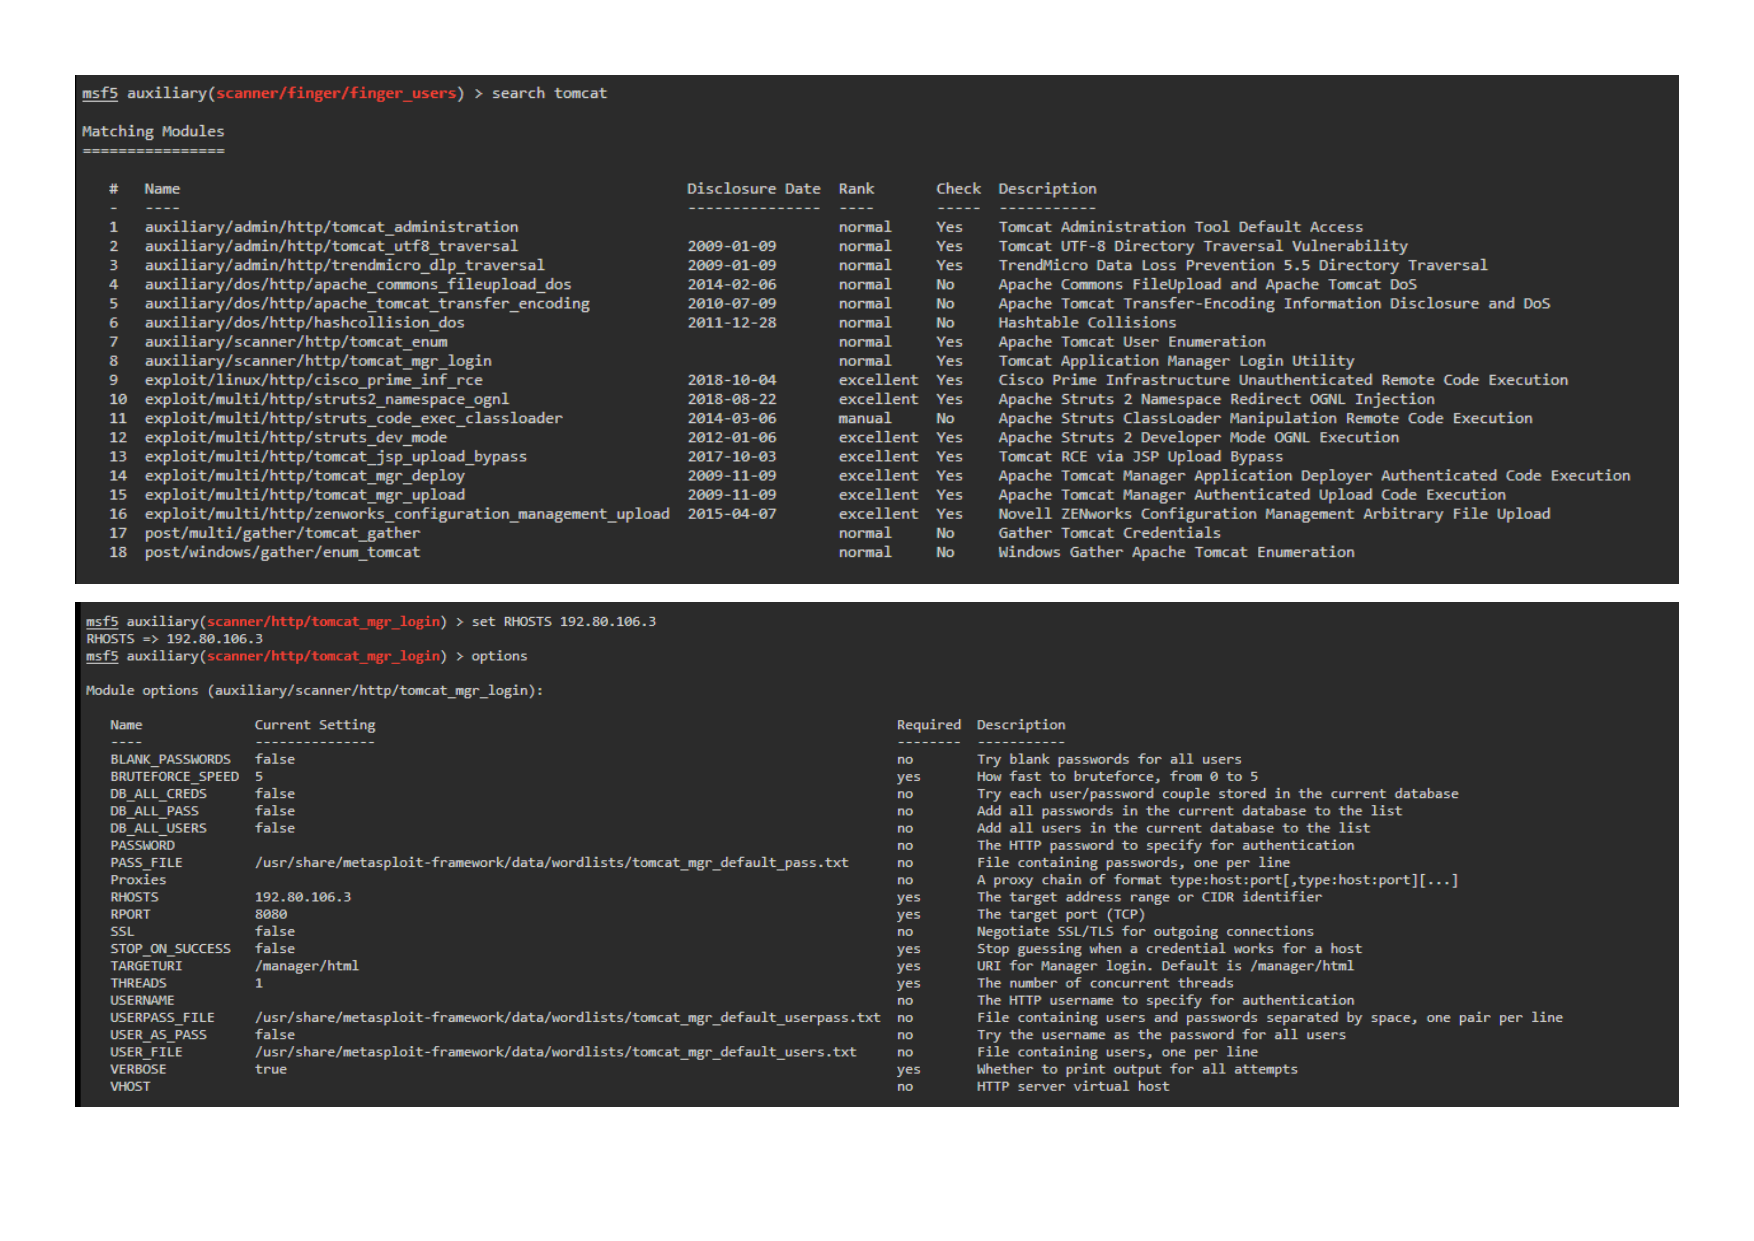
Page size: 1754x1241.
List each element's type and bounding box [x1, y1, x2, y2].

picture [75, 75, 1679, 584]
picture [75, 602, 1679, 1107]
